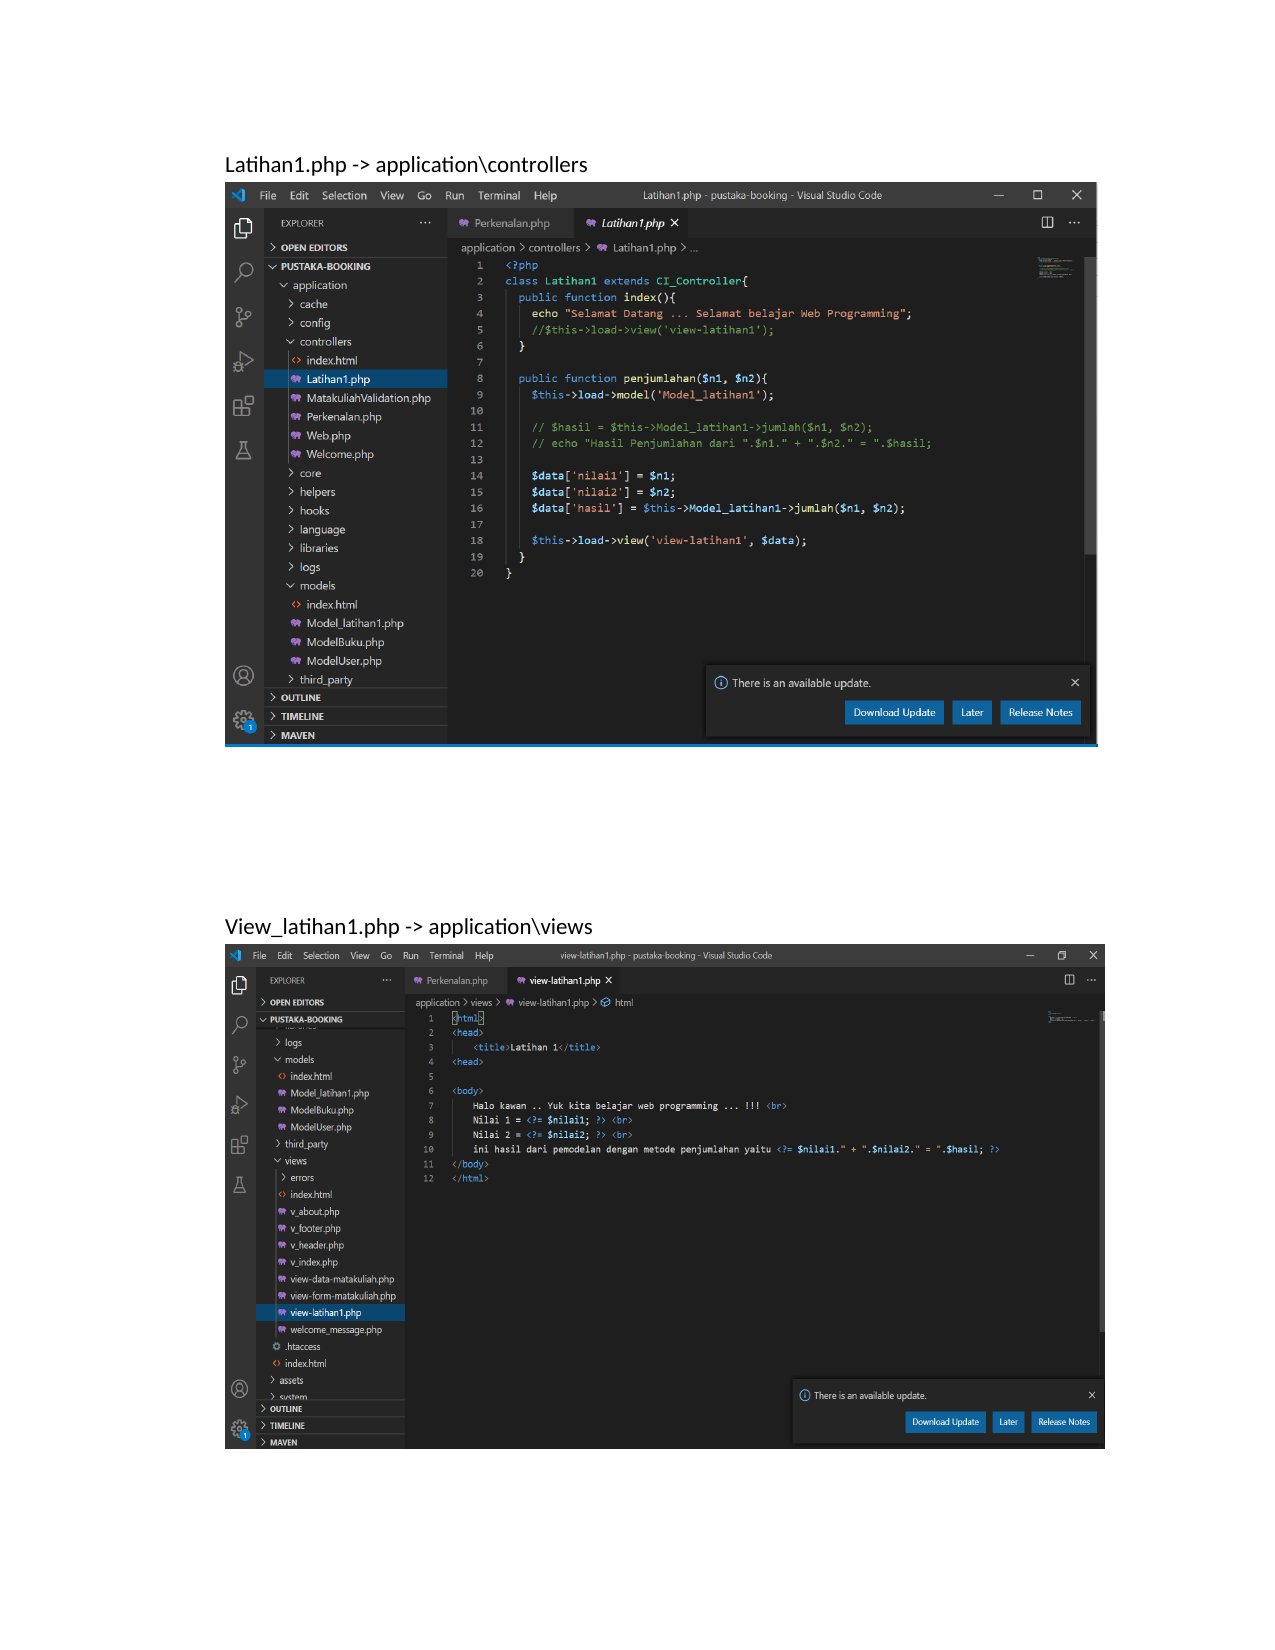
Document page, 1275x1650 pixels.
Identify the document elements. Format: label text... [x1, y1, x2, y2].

picture [225, 182, 1098, 747]
picture [225, 944, 1105, 1449]
text View_latihan1.php -> application\views [225, 912, 1125, 940]
text Latihan1.php -> application\controllers [225, 150, 1125, 178]
